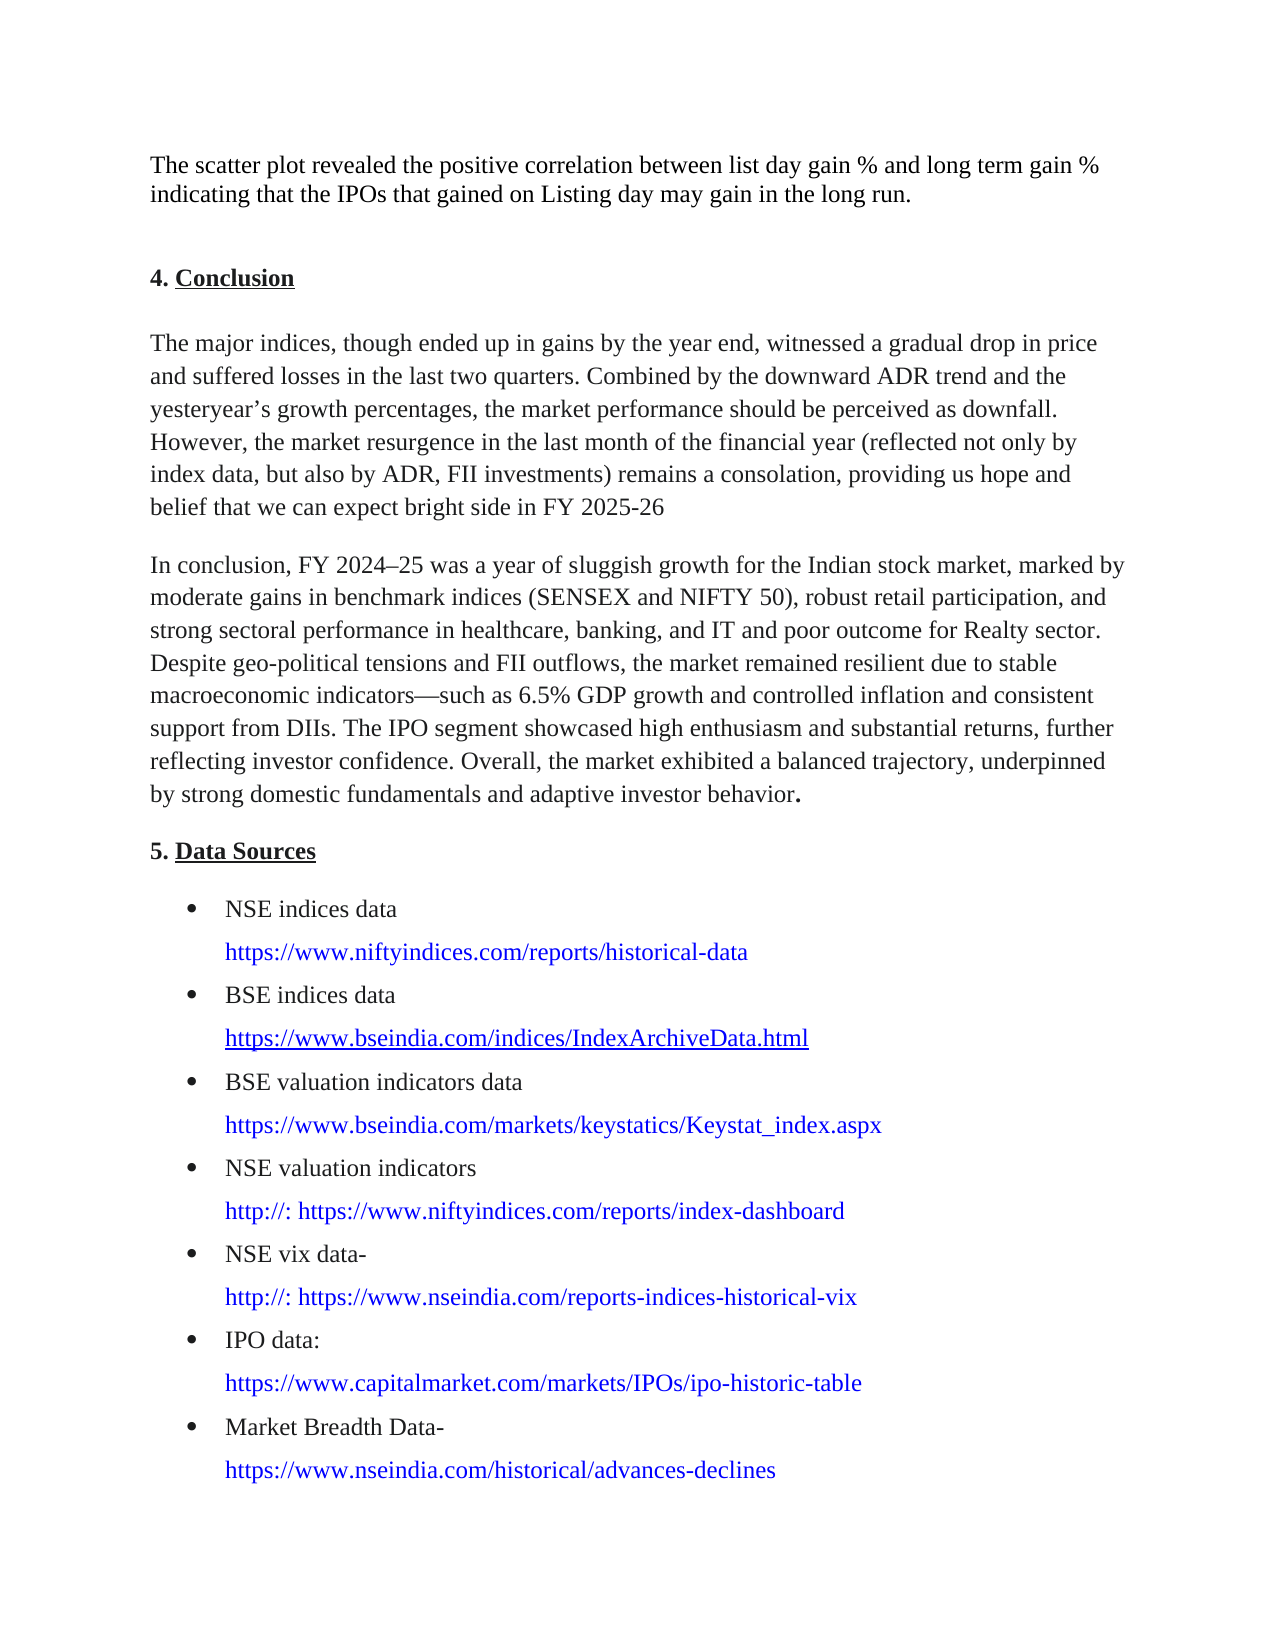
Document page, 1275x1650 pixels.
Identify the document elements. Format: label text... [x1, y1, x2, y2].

list Market Breadth Data- https://www.nseindia.com/historical/advances-declines [187, 1412, 1125, 1483]
list BSE valuation indicators data https://www.bseindia.com/markets/keystatics/Keystat_index.aspx [187, 1067, 1125, 1138]
list BSE indices data https://www.bseindia.com/indices/IndexArchiveData.html [187, 980, 1125, 1052]
text The scatter plot revealed the positive correlation between list day gain % and long term gain % indicating that the IPOs that gained on Listing day may gain in the long run. [150, 150, 1125, 234]
list NSE valuation indicators http://: https://www.niftyindices.com/reports/index-dashboard [187, 1153, 1125, 1225]
list NSE vix data- http://: https://www.nseindia.com/reports-indices-historical-vix [187, 1239, 1125, 1311]
list IPO data: https://www.capitalmarket.com/markets/IPOs/ipo-historic-table [187, 1325, 1125, 1397]
list In conclusion, FY 2024–25 was a year of sluggish growth for the Indian stock market, marked by moderate gains in benchmark indices (SENSEX and NIFTY 50), robust retail participation, and strong sectoral performance in healthcare, banking, and IT and poor outcome for Realty sector. Despite geo-political tensions and FII outflows, the market remained resilient due to stable macroeconomic indicators—such as 6.5% GDP growth and controlled inflation and consistent support from DIIs. The IPO segment showcased high enthusiasm and substantial returns, further reflecting investor confidence. Overall, the market exhibited a balanced trajectory, underpinned by strong domestic fundamentals and adaptive investor behavior. [150, 550, 1125, 807]
list NSE indices data https://www.niftyindices.com/reports/historical-data [187, 894, 1125, 966]
list Data Sources [150, 836, 1125, 865]
list Conclusion The major indices, though ended up in gains by the year end, witnessed a gradual drop in price and suffered losses in the last two quarters. Combined by the downward ADR trend and the yesteryear’s growth percentages, the market performance should be perceived as downfall. However, the market resurgence in the last month of the financial year (reflected not only by index data, but also by ADR, FII investments) remains a consolation, providing us hope and belief that we can expect bright side in FY 2025-26 [150, 263, 1125, 521]
